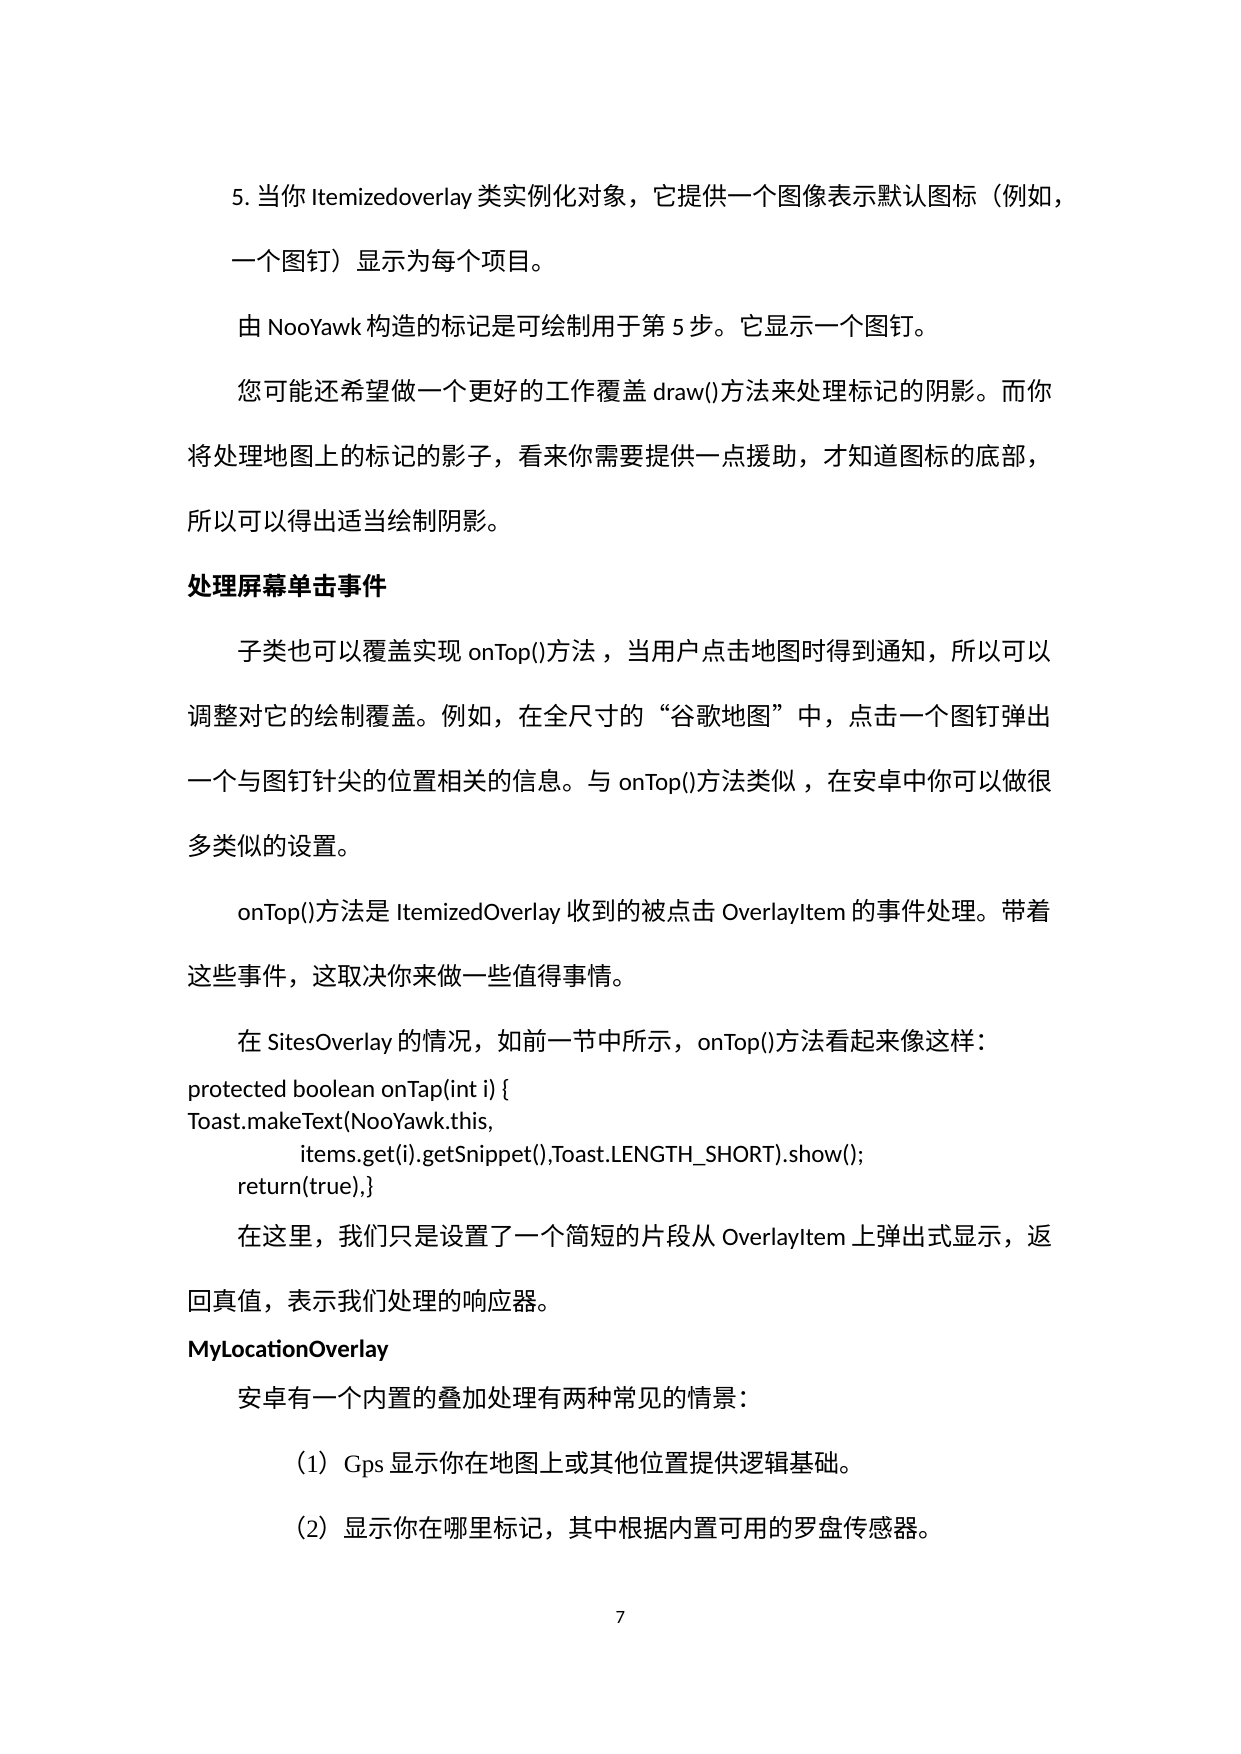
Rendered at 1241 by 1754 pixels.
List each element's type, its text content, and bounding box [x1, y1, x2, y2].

text 子类也可以覆盖实现onTop()方法 ，当用户点击地图时得到通知，所以可以调整对它的绘制覆盖。例如，在全尺寸的“谷歌地图”中，点击一个图钉弹出一个与图钉针尖的位置相关的信息。与onTop()方法类似 ，在安卓中你可以做很多类似的设置。 [187, 617, 1053, 877]
text 5. 当你Itemizedoverlay类实例化对象，它提供一个图像表示默认图标（例如，一个图钉）显示为每个项目。 [231, 162, 1053, 292]
text 由NooYawk构造的标记是可绘制用于第5步。它显示一个图钉。 [187, 292, 1053, 357]
text return(true),} [187, 1169, 1053, 1202]
text onTop()方法是ItemizedOverlay收到的被点击OverlayItem的事件处理。带着这些事件，这取决你来做一些值得事情。 [187, 877, 1053, 1007]
text 在SitesOverlay的情况，如前一节中所示，onTop()方法看起来像这样： [187, 1007, 1053, 1072]
text 在这里，我们只是设置了一个简短的片段从OverlayItem上弹出式显示，返回真值，表示我们处理的响应器。 [187, 1202, 1053, 1332]
text （1）Gps显示你在地图上或其他位置提供逻辑基础。 [231, 1429, 1053, 1494]
text （2）显示你在哪里标记，其中根据内置可用的罗盘传感器。 [231, 1494, 1053, 1559]
text Toast.makeText(NooYawk.this, items.get(i).getSnippet(),Toast.LENGTH_SHORT).show(); [187, 1104, 1053, 1169]
text MyLocationOverlay [187, 1332, 1053, 1364]
text 安卓有一个内置的叠加处理有两种常见的情景： [187, 1364, 1053, 1429]
text 处理屏幕单击事件 [187, 552, 1053, 617]
text 您可能还希望做一个更好的工作覆盖draw()方法来处理标记的阴影。而你将处理地图上的标记的影子，看来你需要提供一点援助，才知道图标的底部，所以可以得出适当绘制阴影。 [187, 357, 1053, 552]
text protected boolean onTap(int i) { [187, 1072, 1053, 1104]
